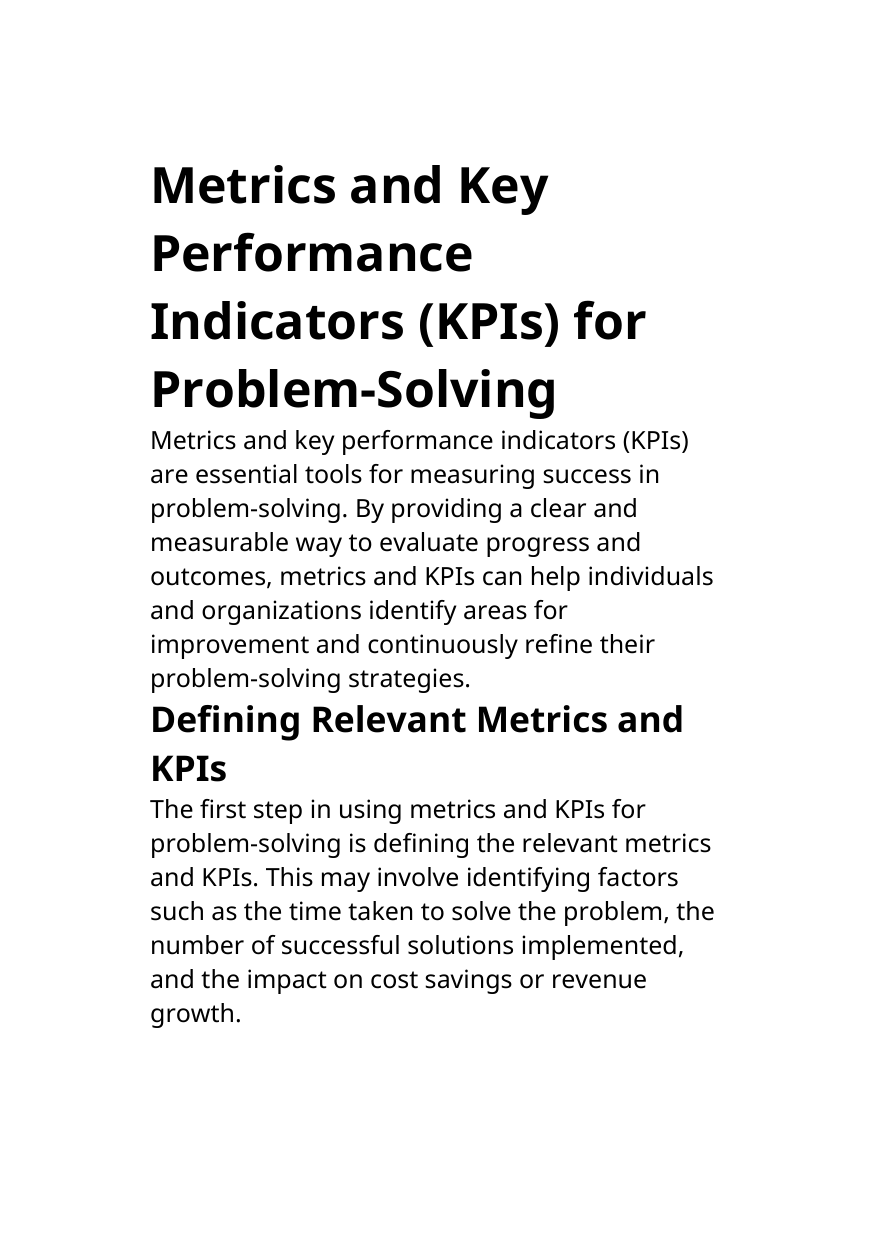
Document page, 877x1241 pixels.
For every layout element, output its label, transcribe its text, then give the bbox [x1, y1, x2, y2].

subtitle Defining Relevant Metrics and KPIs [150, 695, 727, 791]
text The first step in using metrics and KPIs for problem-solving is defining the relevant metrics and KPIs. This may involve identifying factors such as the time taken to solve the problem, the number of successful solutions implemented, and the impact on cost savings or revenue growth. [150, 791, 727, 1030]
text Metrics and key performance indicators (KPIs) are essential tools for measuring success in problem-solving. By providing a clear and measurable way to evaluate progress and outcomes, metrics and KPIs can help individuals and organizations identify areas for improvement and continuously refine their problem-solving strategies. [150, 422, 727, 695]
subtitle Metrics and Key Performance Indicators (KPIs) for Problem-Solving [150, 150, 727, 422]
